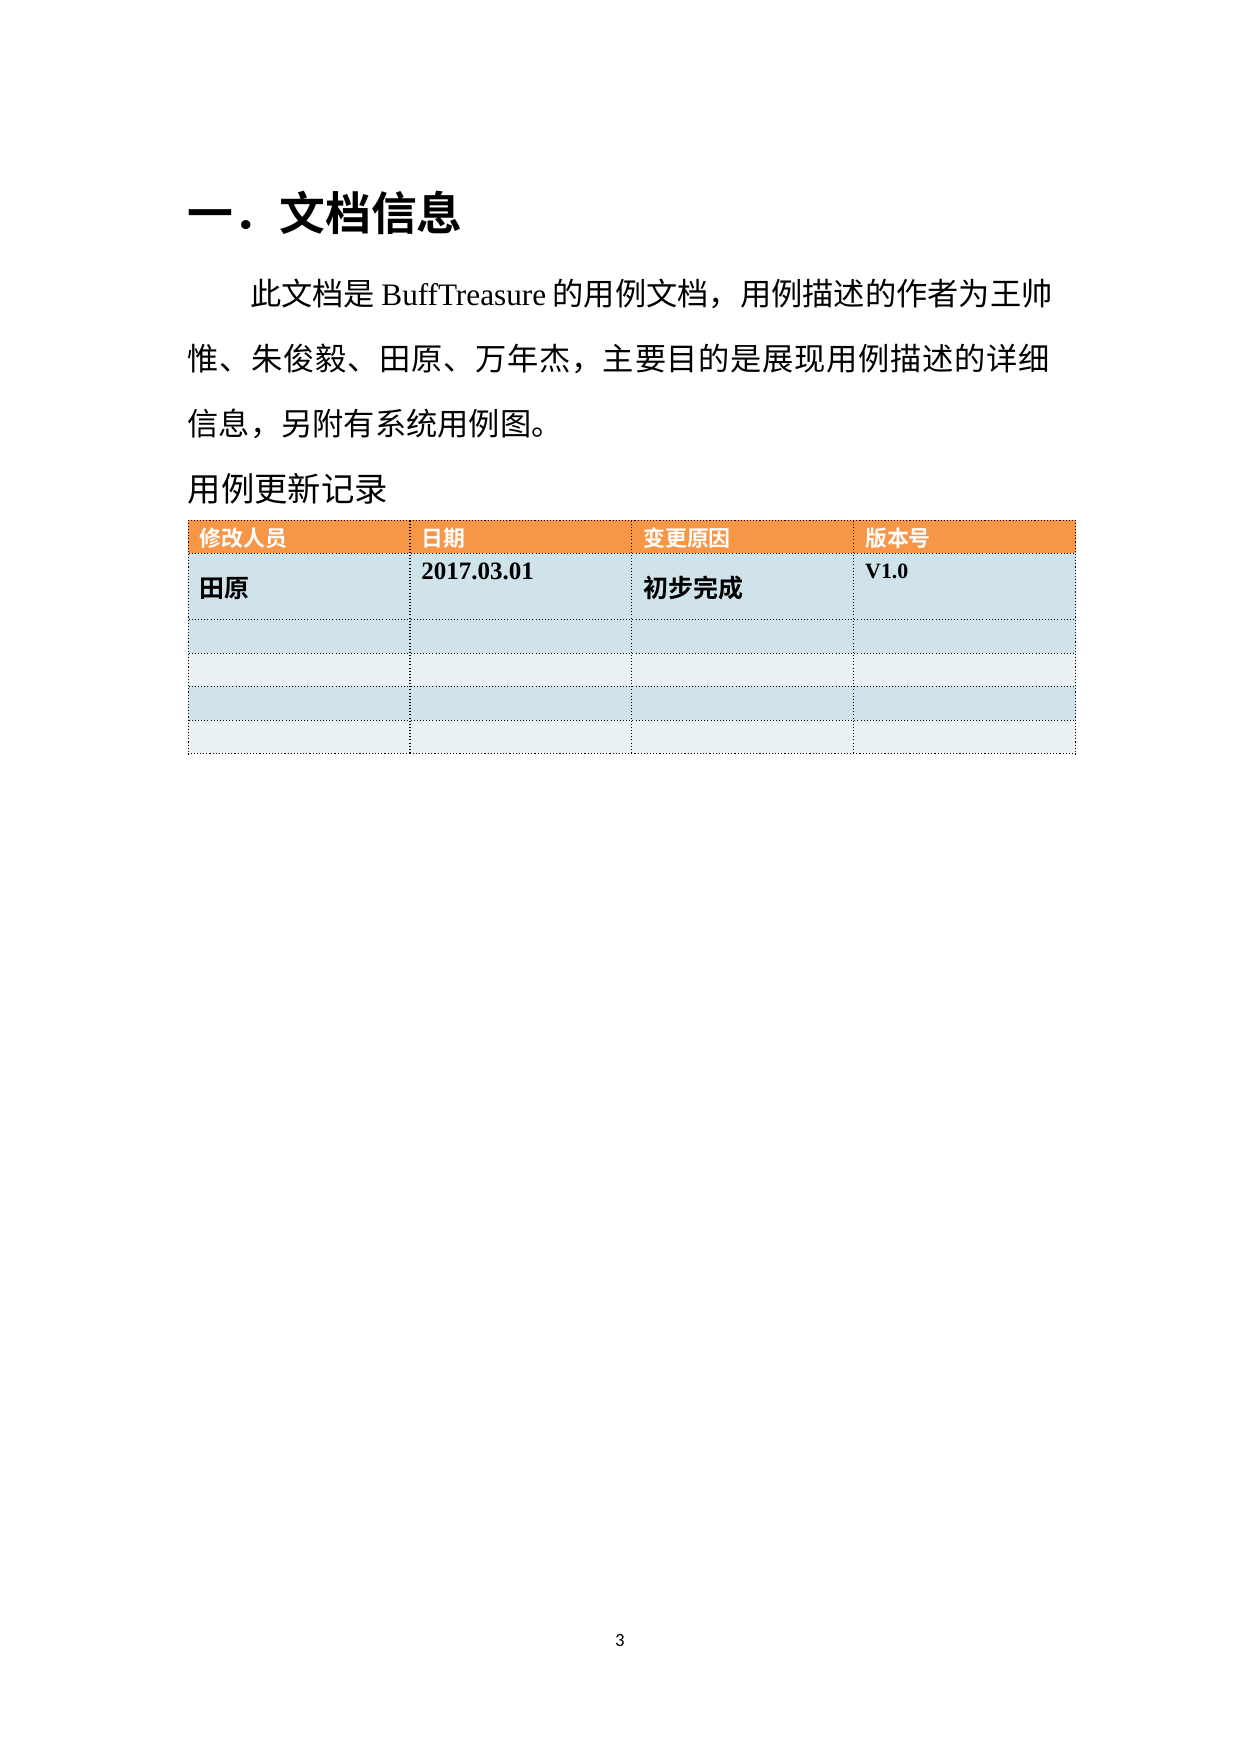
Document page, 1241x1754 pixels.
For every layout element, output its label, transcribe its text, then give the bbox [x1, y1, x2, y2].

table_header 日期 [410, 520, 632, 553]
table_cell 初步完成 [632, 553, 854, 619]
table_cell [410, 686, 632, 720]
table_cell [188, 619, 410, 653]
text 用例更新记录 [187, 454, 1053, 519]
table_cell 2017.03.01 [410, 553, 632, 619]
text 此文档是BuffTreasure的用例文档，用例描述的作者为王帅惟、朱俊毅、田原、万年杰，主要目的是展现用例描述的详细信息，另附有系统用例图。 [187, 259, 1053, 454]
table_cell [410, 653, 632, 686]
table_cell [632, 686, 854, 720]
table_header 变更原因 [632, 520, 854, 553]
table_header 版本号 [854, 520, 1076, 553]
table_cell [632, 619, 854, 653]
table_cell [632, 653, 854, 686]
table_cell [854, 619, 1076, 653]
table_cell 田原 [188, 553, 410, 619]
table_cell [188, 720, 410, 753]
table_cell [188, 686, 410, 720]
text 一．文档信息 [187, 162, 1053, 259]
table_cell [188, 653, 410, 686]
table_cell V1.0 [854, 553, 1076, 619]
table_cell [410, 720, 632, 753]
table_cell [854, 653, 1076, 686]
table_cell [854, 686, 1076, 720]
table_cell [410, 619, 632, 653]
table_cell [854, 720, 1076, 753]
table_header 修改人员 [188, 520, 410, 553]
table_cell [632, 720, 854, 753]
